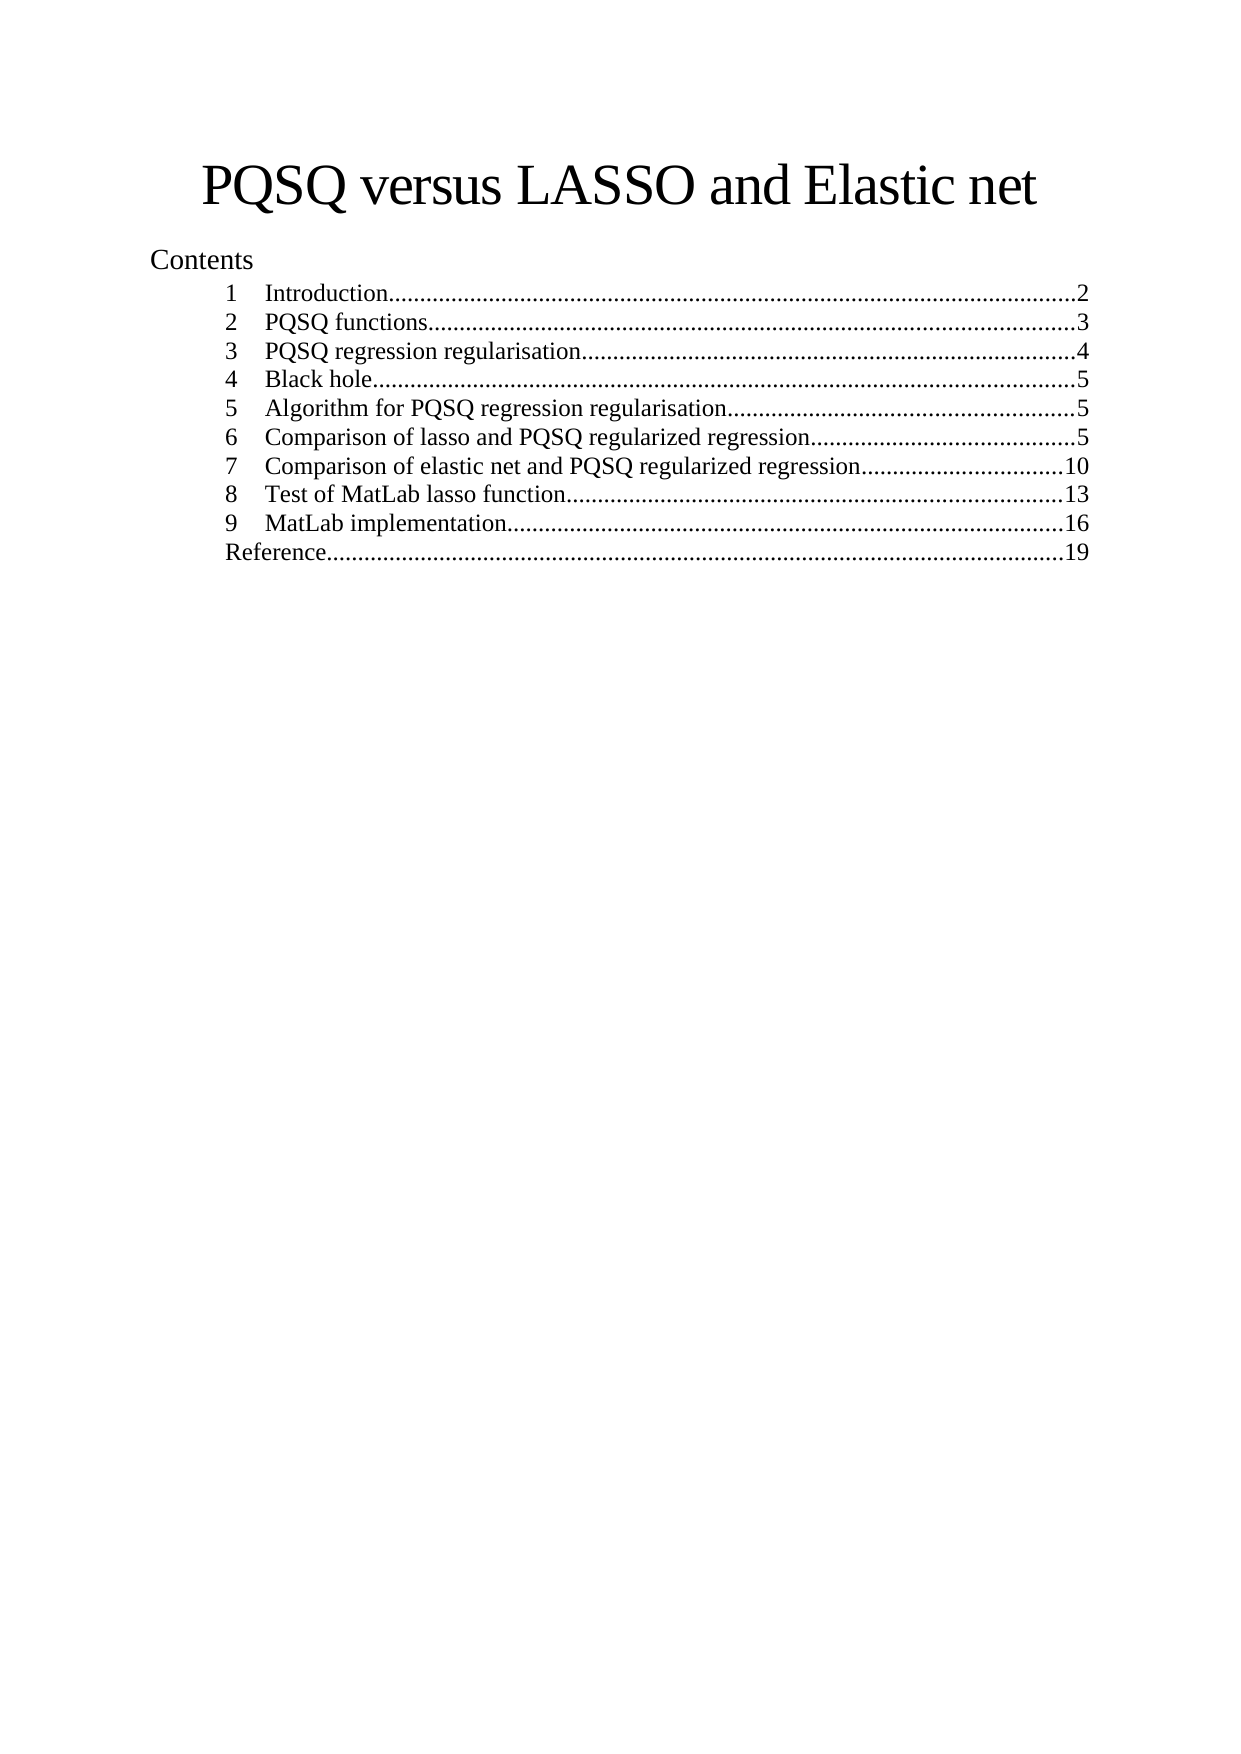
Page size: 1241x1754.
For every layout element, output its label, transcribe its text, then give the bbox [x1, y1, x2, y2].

title PQSQ versus LASSO and Elastic net [150, 150, 1090, 217]
